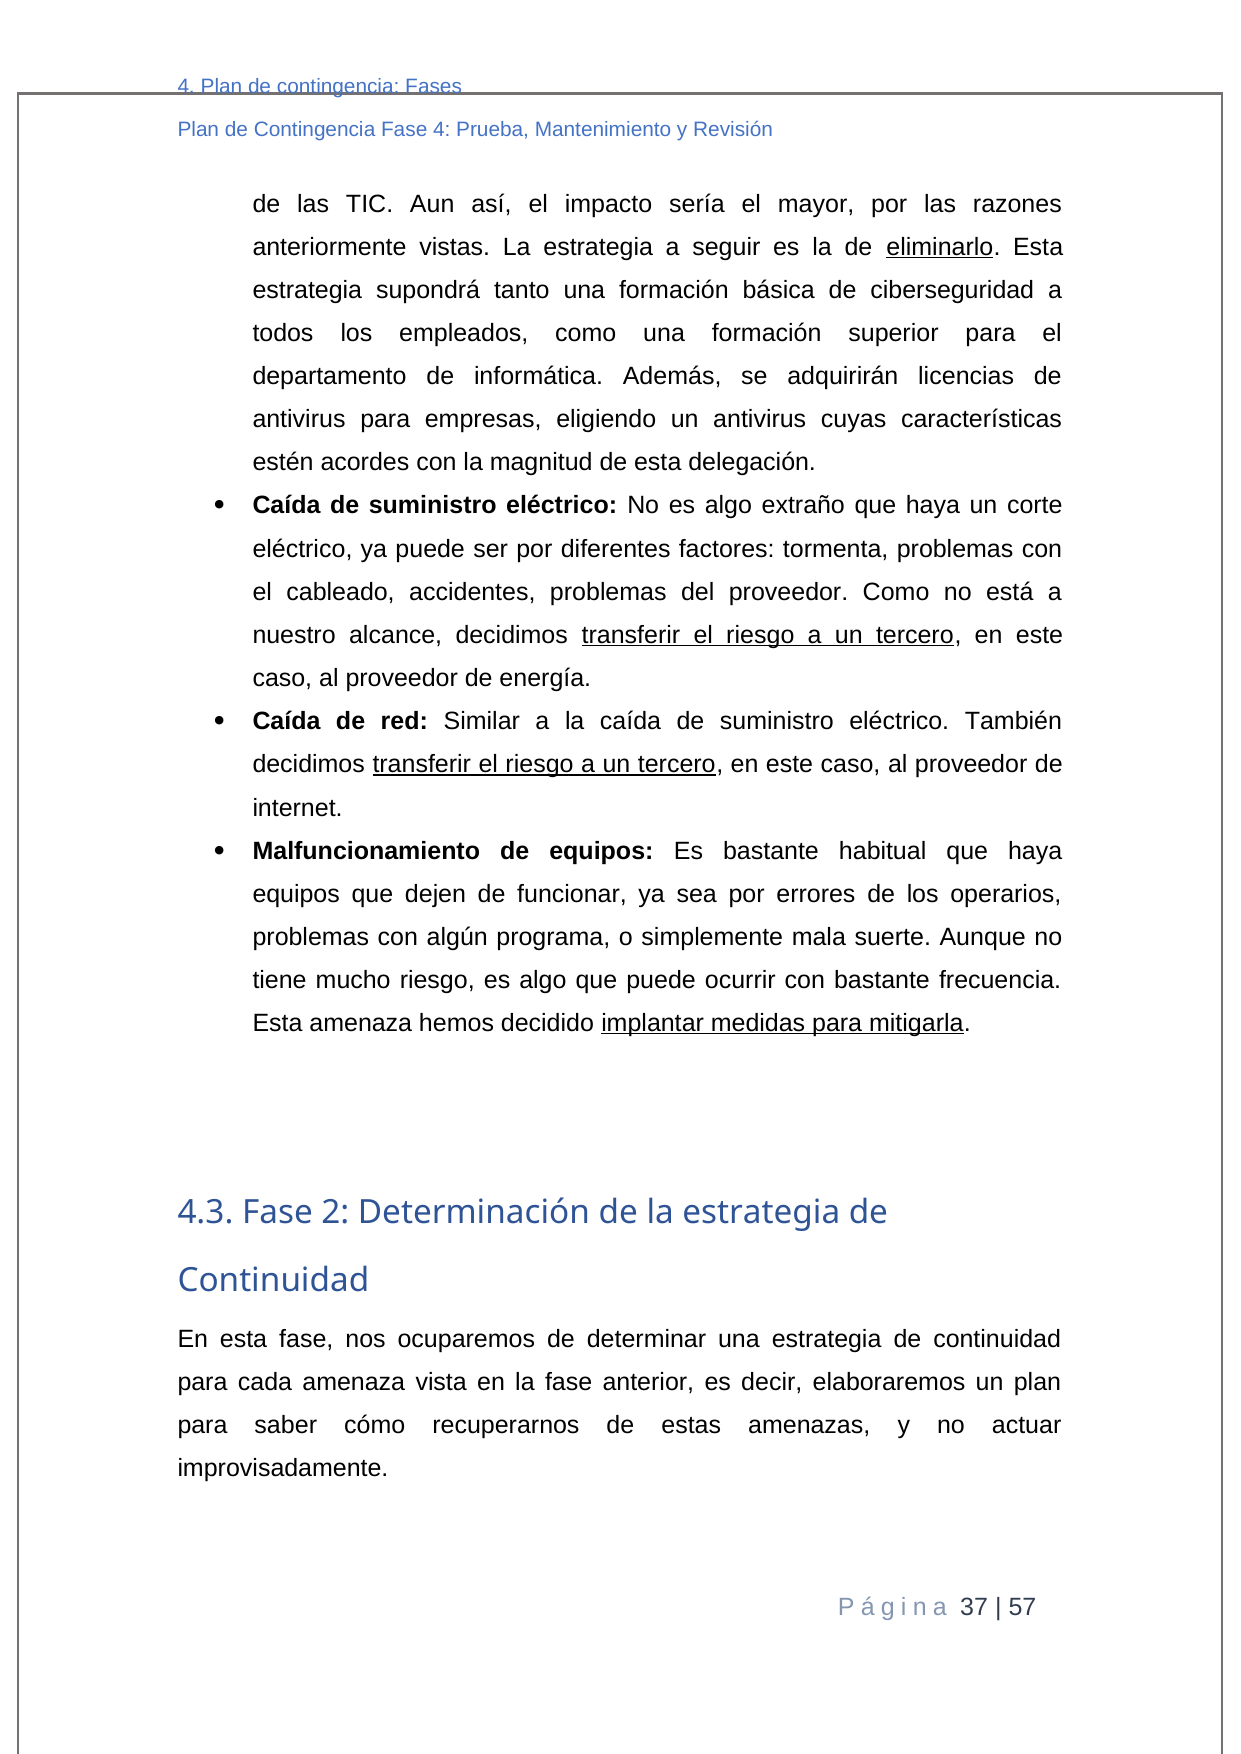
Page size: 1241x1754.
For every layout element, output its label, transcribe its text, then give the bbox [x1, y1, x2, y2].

text En esta fase, nos ocuparemos de determinar una estrategia de continuidad para cada amenaza vista en la fase anterior, es decir, elaboraremos un plan para saber cómo recuperarnos de estas amenazas, y no actuar improvisadamente. [177, 1324, 1063, 1482]
list Caída de red: Similar a la caída de suministro eléctrico. También decidimos transferir el riesgo a un tercero, en este caso, al proveedor de internet. [215, 706, 1063, 821]
list Caída de suministro eléctrico: No es algo extraño que haya un corte eléctrico, ya puede ser por diferentes factores: tormenta, problemas con el cableado, accidentes, problemas del proveedor. Como no está a nuestro alcance, decidimos transferir el riesgo a un tercero, en este caso, al proveedor de energía. [215, 490, 1063, 692]
list Malfuncionamiento de equipos: Es bastante habitual que haya equipos que dejen de funcionar, ya sea por errores de los operarios, problemas con algún programa, o simplemente mala suerte. Aunque no tiene mucho riesgo, es algo que puede ocurrir con bastante frecuencia. Esta amenaza hemos decidido implantar medidas para mitigarla. [215, 836, 1063, 1037]
subtitle 4.3. Fase 2: Determinación de la estrategia de Continuidad [177, 1188, 1063, 1301]
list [215, 188, 1063, 476]
